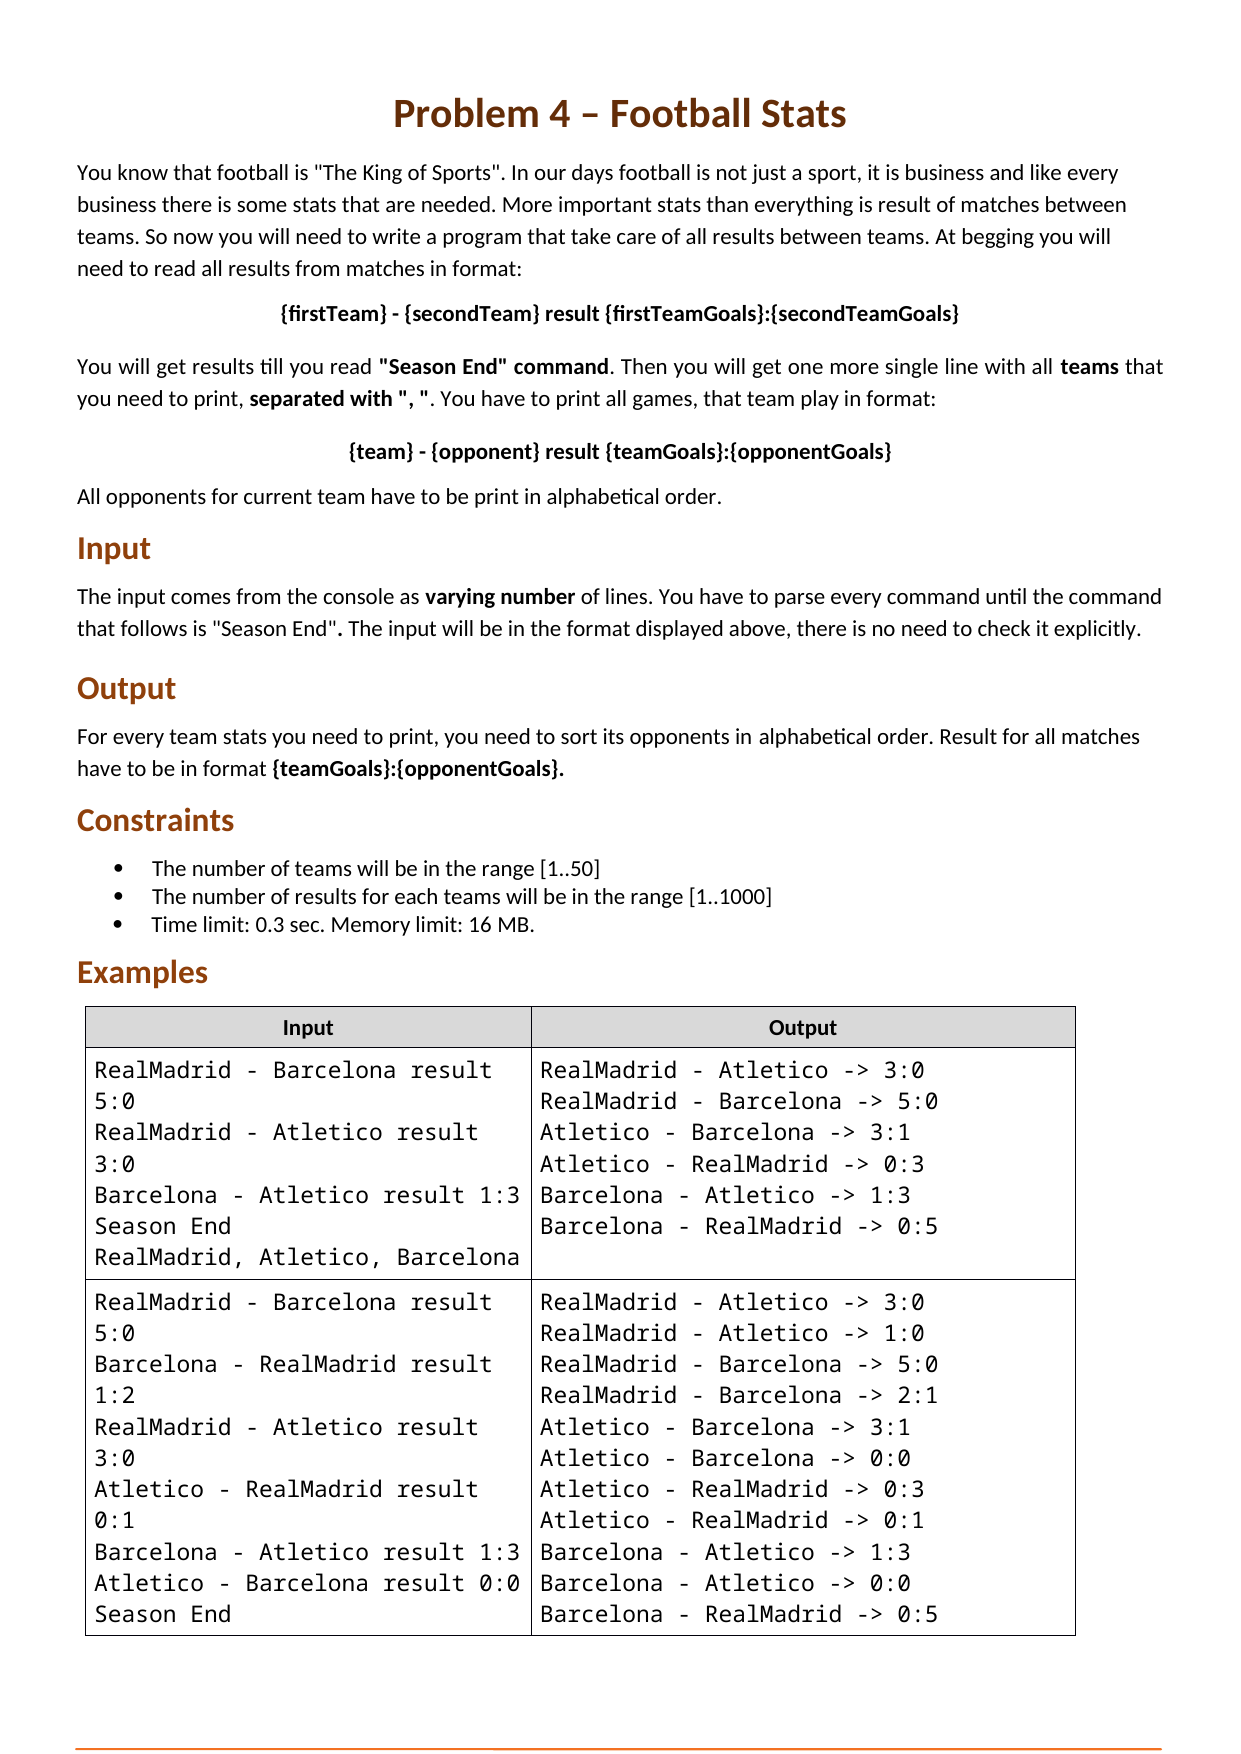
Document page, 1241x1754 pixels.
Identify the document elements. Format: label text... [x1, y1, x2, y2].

text For every team stats you need to print, you need to sort its opponents in alphabetical order. Result for all matches have to be in format {teamGoals}:{opponentGoals}. [77, 722, 1163, 782]
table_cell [532, 1280, 1075, 1635]
table_header Input [86, 1007, 531, 1047]
list The number of teams will be in the range [1..50] [114, 854, 1163, 882]
text The input comes from the console as varying number of lines. You have to parse every command until the command that follows is "Season End". The input will be in the format displayed above, there is no need to check it explicitly. [77, 582, 1163, 642]
list Time limit: 0.3 sec. Memory limit: 16 MB. [114, 910, 1163, 938]
text You know that football is "The King of Sports". In our days football is not just a sport, it is business and like every business there is some stats that are needed. More important stats than everything is result of matches between teams. So now you will need to write a program that take care of all results between teams. At begging you will need to read all results from matches in format: [77, 158, 1163, 283]
table_header Output [532, 1007, 1075, 1047]
table_cell RealMadrid - Barcelona result 5:0 RealMadrid - Atletico result 3:0 Barcelona - Atletico result 1:3 Season End RealMadrid, Atletico, Barcelona [86, 1048, 531, 1278]
text You will get results till you read "Season End" command. Then you will get one more single line with all teams that you need to print, separated with ", ". You have to print all games, that team play in format: [77, 352, 1163, 412]
text {firstTeam} - {secondTeam} result {firstTeamGoals}:{secondTeamGoals} [77, 299, 1163, 327]
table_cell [86, 1280, 531, 1635]
subtitle Input [77, 527, 1163, 568]
text {team} - {opponent} result {teamGoals}:{opponentGoals} [77, 437, 1163, 466]
subtitle Output [77, 667, 1163, 708]
subtitle Examples [77, 951, 1163, 992]
table_cell RealMadrid - Atletico -> 3:0 RealMadrid - Barcelona -> 5:0 Atletico - Barcelona -> 3:1 Atletico - RealMadrid -> 0:3 Barcelona - Atletico -> 1:3 Barcelona - RealMadrid -> 0:5 [532, 1048, 1075, 1278]
text All opponents for current team have to be print in alphabetical order. [77, 482, 1163, 510]
list The number of results for each teams will be in the range [1..1000] [114, 882, 1163, 910]
subtitle Constraints [77, 799, 1163, 840]
subtitle Problem 4 – Football Stats [77, 87, 1163, 138]
